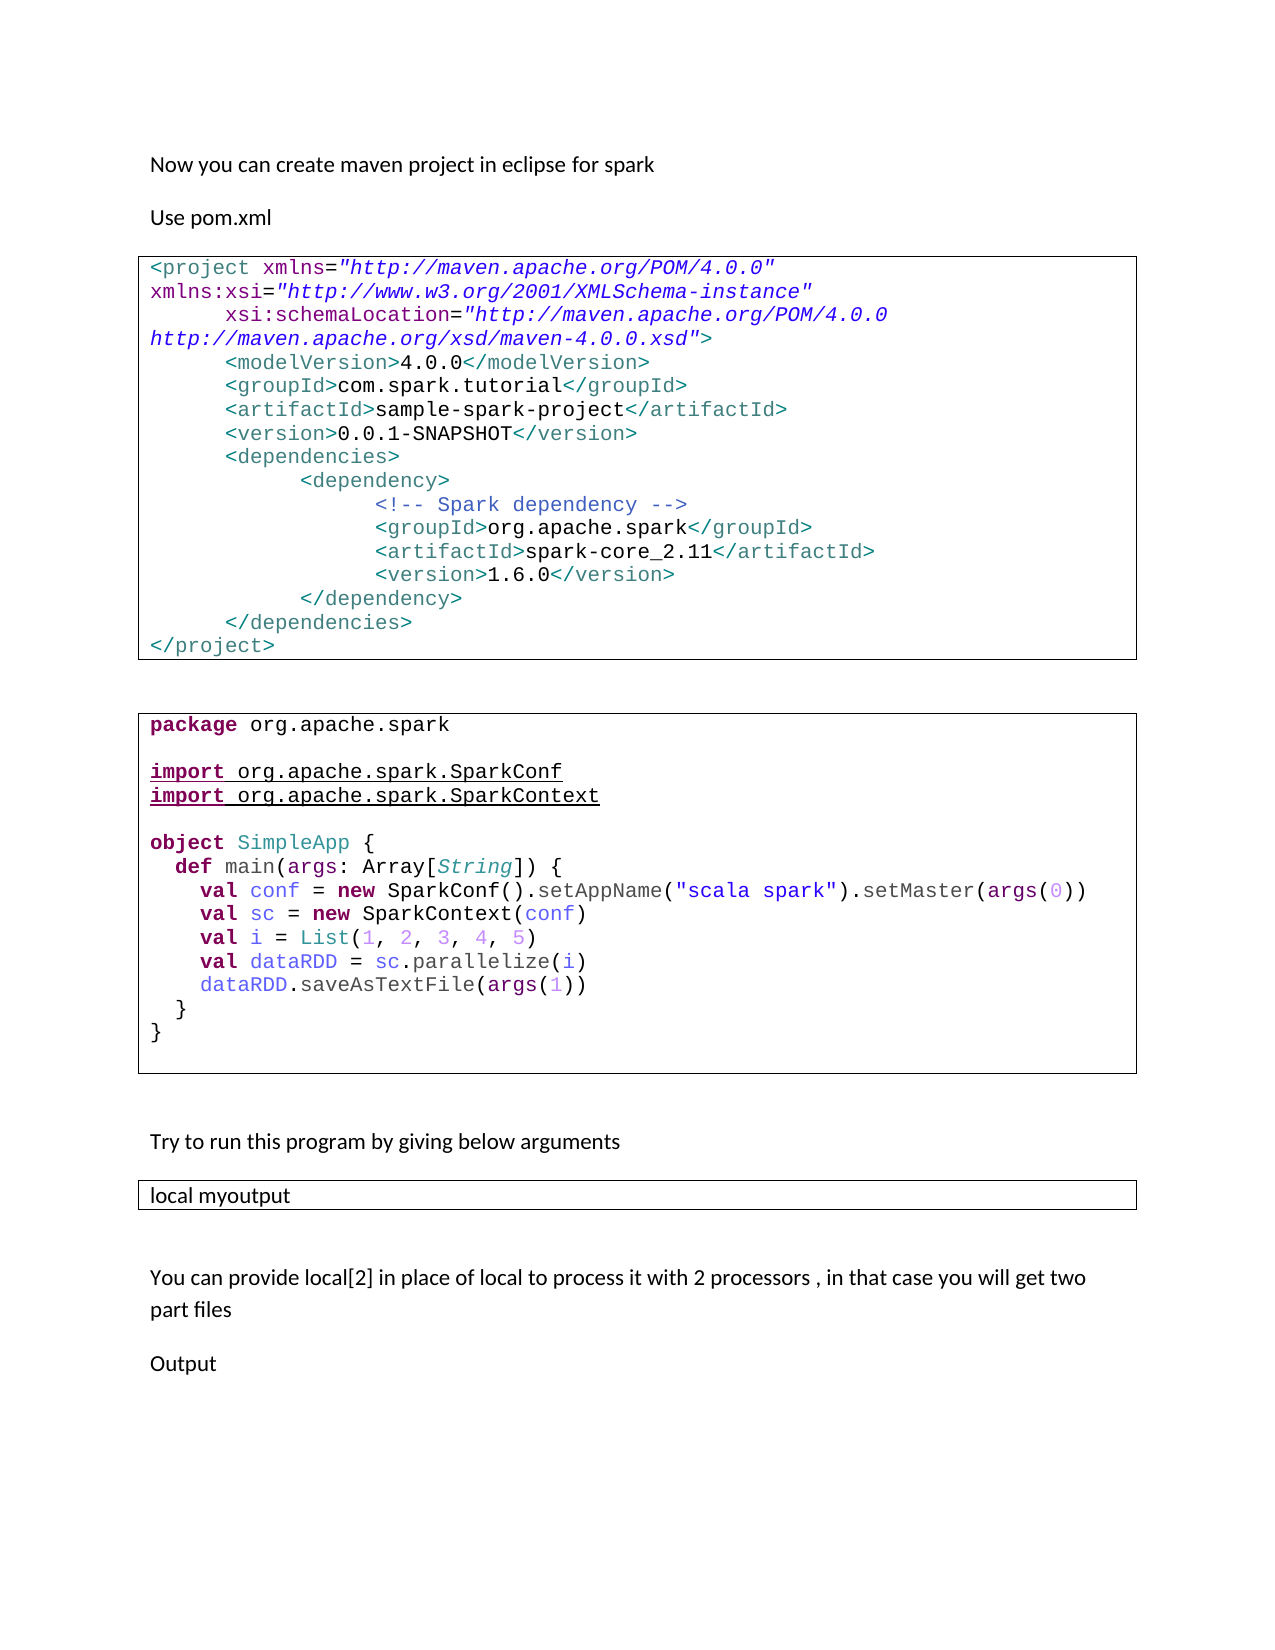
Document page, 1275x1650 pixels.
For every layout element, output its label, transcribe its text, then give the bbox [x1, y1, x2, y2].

text You can provide local[2] in place of local to process it with 2 processors , in that case you will get two part files [150, 1263, 1125, 1324]
table_header local myoutput [139, 1181, 1136, 1209]
table_header <project xmlns="http://maven.apache.org/POM/4.0.0" xmlns:xsi="http://www.w3.org/2001/XMLSchema-instance" xsi:schemaLocation="http://maven.apache.org/POM/4.0.0 http://maven.apache.org/xsd/maven-4.0.0.xsd"> <modelVersion>4.0.0</modelVersion> <groupId>com.spark.tutorial</groupId> <artifactId>sample-spark-project</artifactId> <version>0.0.1-SNAPSHOT</version> <dependencies> <dependency> <!-- Spark dependency --> <groupId>org.apache.spark</groupId> <artifactId>spark-core_2.11</artifactId> <version>1.6.0</version> </dependency> </dependencies> </project> [139, 257, 1136, 659]
text Use pom.xml [150, 203, 1125, 231]
text Now you can create maven project in eclipse for spark [150, 150, 1125, 178]
table_header package org.apache.spark import org.apache.spark.SparkConf import org.apache.spark.SparkContext object SimpleApp { def main(args: Array[String]) { val conf = new SparkConf().setAppName("scala spark").setMaster(args(0)) val sc = new SparkContext(conf) val i = List(1, 2, 3, 4, 5) val dataRDD = sc.parallelize(i) dataRDD.saveAsTextFile(args(1)) } } [139, 714, 1136, 1073]
text Output [150, 1349, 1125, 1377]
text Try to run this program by giving below arguments [150, 1127, 1125, 1155]
